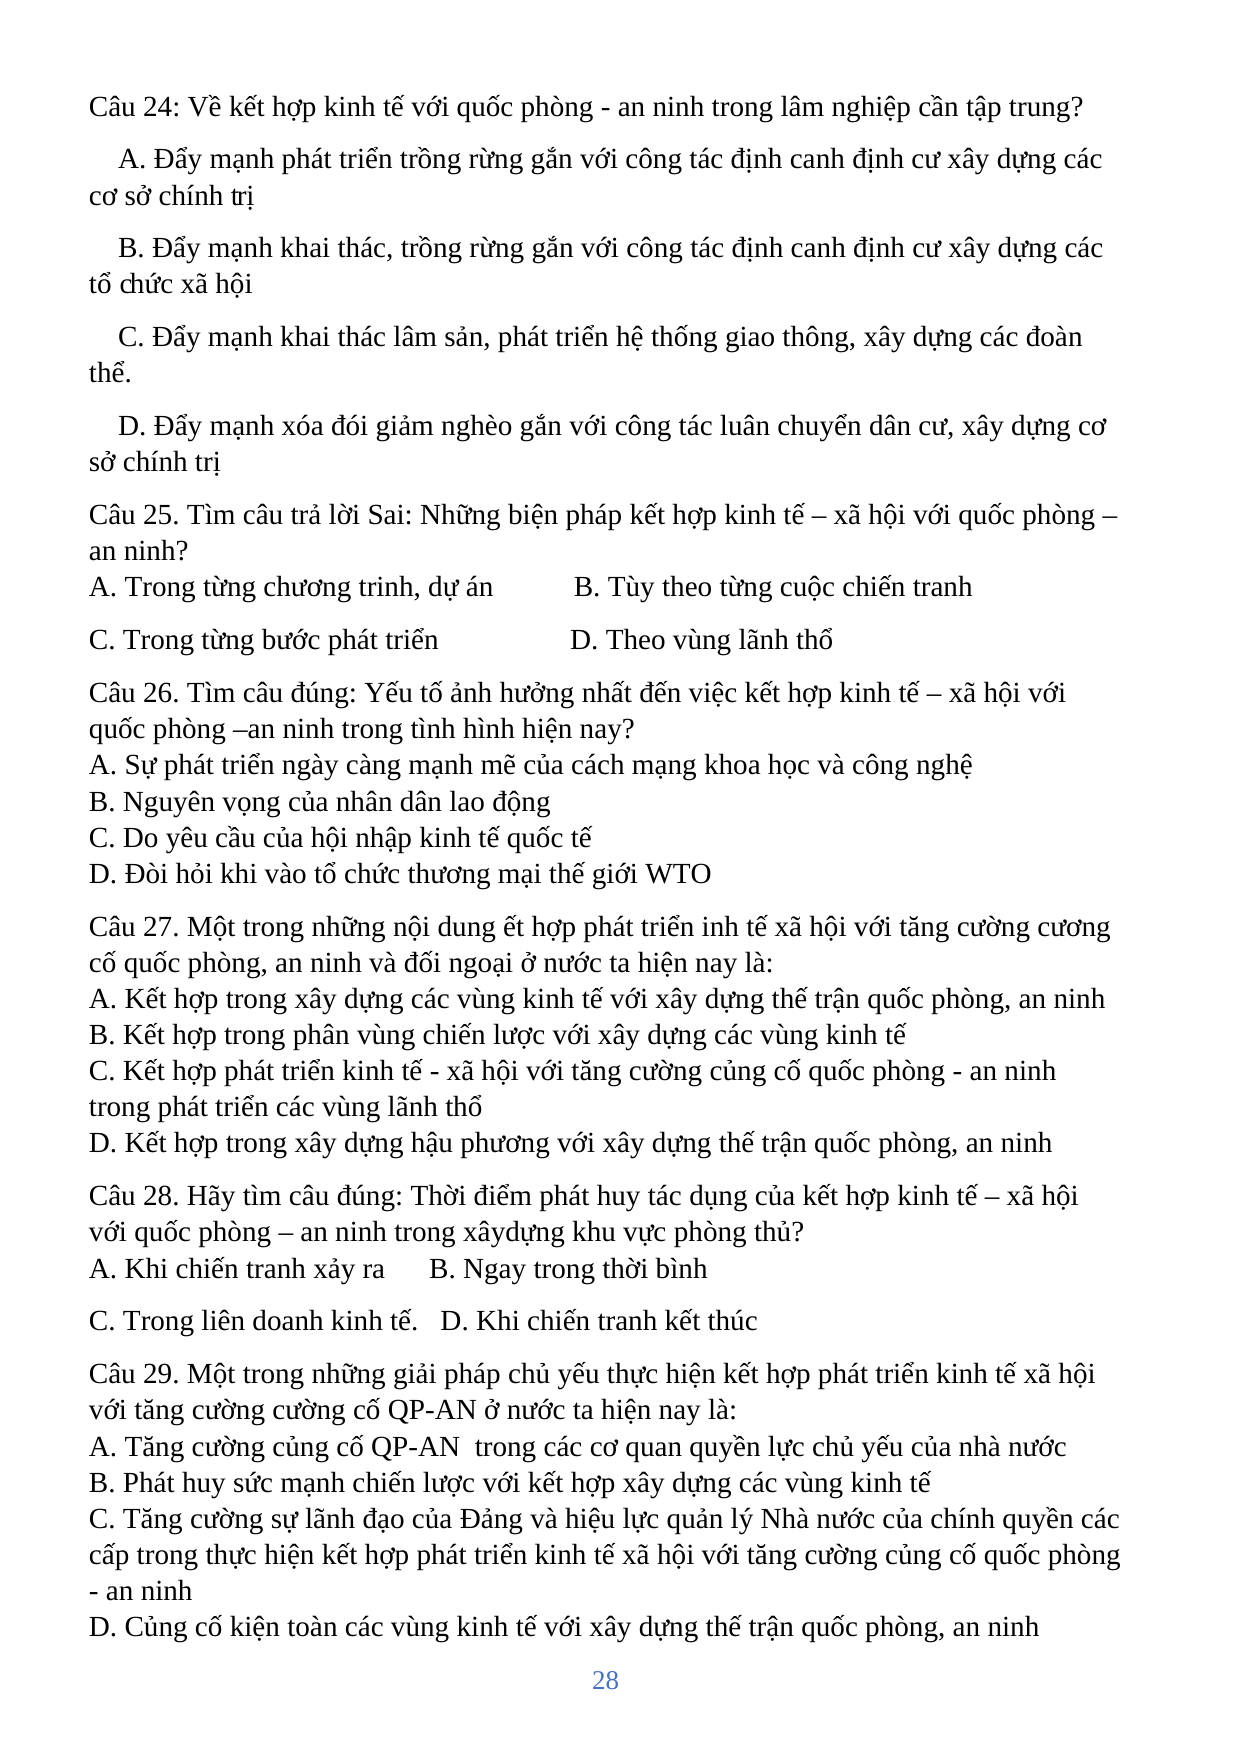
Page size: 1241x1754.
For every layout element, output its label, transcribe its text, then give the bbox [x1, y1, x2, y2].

text Câu 28. Hãy tìm câu đúng: Thời điểm phát huy tác dụng của kết hợp kinh tế – xã hội với quốc phòng – an ninh trong xâydựng khu vực phòng thủ? A. Khi chiến tranh xảy ra B. Ngay trong thời bình [89, 1178, 1122, 1284]
text Câu 25. Tìm câu trả lời Sai: Những biện pháp kết hợp kinh tế – xã hội với quốc phòng – an ninh? A. Trong từng chương trinh, dự án B. Tùy theo từng cuộc chiến tranh [89, 497, 1122, 603]
text C. Trong từng bước phát triển D. Theo vùng lãnh thổ [89, 622, 1122, 656]
text C. Đẩy mạnh khai thác lâm sản, phát triển hệ thống giao thông, xây dựng các đoàn thể. [89, 319, 1122, 389]
text Câu 27. Một trong những nội dung ết hợp phát triển inh tế xã hội với tăng cường cương cố quốc phòng, an ninh và đối ngoại ở nước ta hiện nay là: A. Kết hợp trong xây dựng các vùng kinh tế với xây dựng thế trận quốc phòng, an ninh B. Kết hợp trong phân vùng chiến lược với xây dựng các vùng kinh tế C. Kết hợp phát triển kinh tế - xã hội với tăng cường củng cố quốc phòng - an ninh trong phát triển các vùng lãnh thổ D. Kết hợp trong xây dựng hậu phương với xây dựng thế trận quốc phòng, an ninh [89, 909, 1122, 1159]
text Câu 29. Một trong những giải pháp chủ yếu thực hiện kết hợp phát triển kinh tế xã hội với tăng cường cường cố QP-AN ở nước ta hiện nay là: A. Tăng cường củng cố QP-AN trong các cơ quan quyền lực chủ yếu của nhà nước B. Phát huy sức mạnh chiến lược với kết hợp xây dựng các vùng kinh tế C. Tăng cường sự lãnh đạo của Đảng và hiệu lực quản lý Nhà nước của chính quyền các cấp trong thực hiện kết hợp phát triển kinh tế xã hội với tăng cường củng cố quốc phòng - an ninh D. Củng cố kiện toàn các vùng kinh tế với xây dựng thế trận quốc phòng, an ninh [89, 1356, 1122, 1643]
text B. Đẩy mạnh khai thác, trồng rừng gắn với công tác định canh định cư xây dựng các tổ chức xã hội [89, 230, 1122, 300]
text Câu 26. Tìm câu đúng: Yếu tố ảnh hưởng nhất đến việc kết hợp kinh tế – xã hội với quốc phòng –an ninh trong tình hình hiện nay? A. Sự phát triển ngày càng mạnh mẽ của cách mạng khoa học và công nghệ B. Nguyên vọng của nhân dân lao động C. Do yêu cầu của hội nhập kinh tế quốc tế D. Đòi hỏi khi vào tổ chức thương mại thế giới WTO [89, 675, 1122, 889]
text Câu 24: Về kết hợp kinh tế với quốc phòng - an ninh trong lâm nghiệp cần tập trung? [89, 89, 1122, 122]
text A. Đẩy mạnh phát triển trồng rừng gắn với công tác định canh định cư xây dựng các cơ sở chính trị [89, 141, 1122, 211]
text C. Trong liên doanh kinh tế. D. Khi chiến tranh kết thúc [89, 1303, 1122, 1337]
text D. Đẩy mạnh xóa đói giảm nghèo gắn với công tác luân chuyển dân cư, xây dựng cơ sở chính trị [89, 408, 1122, 478]
